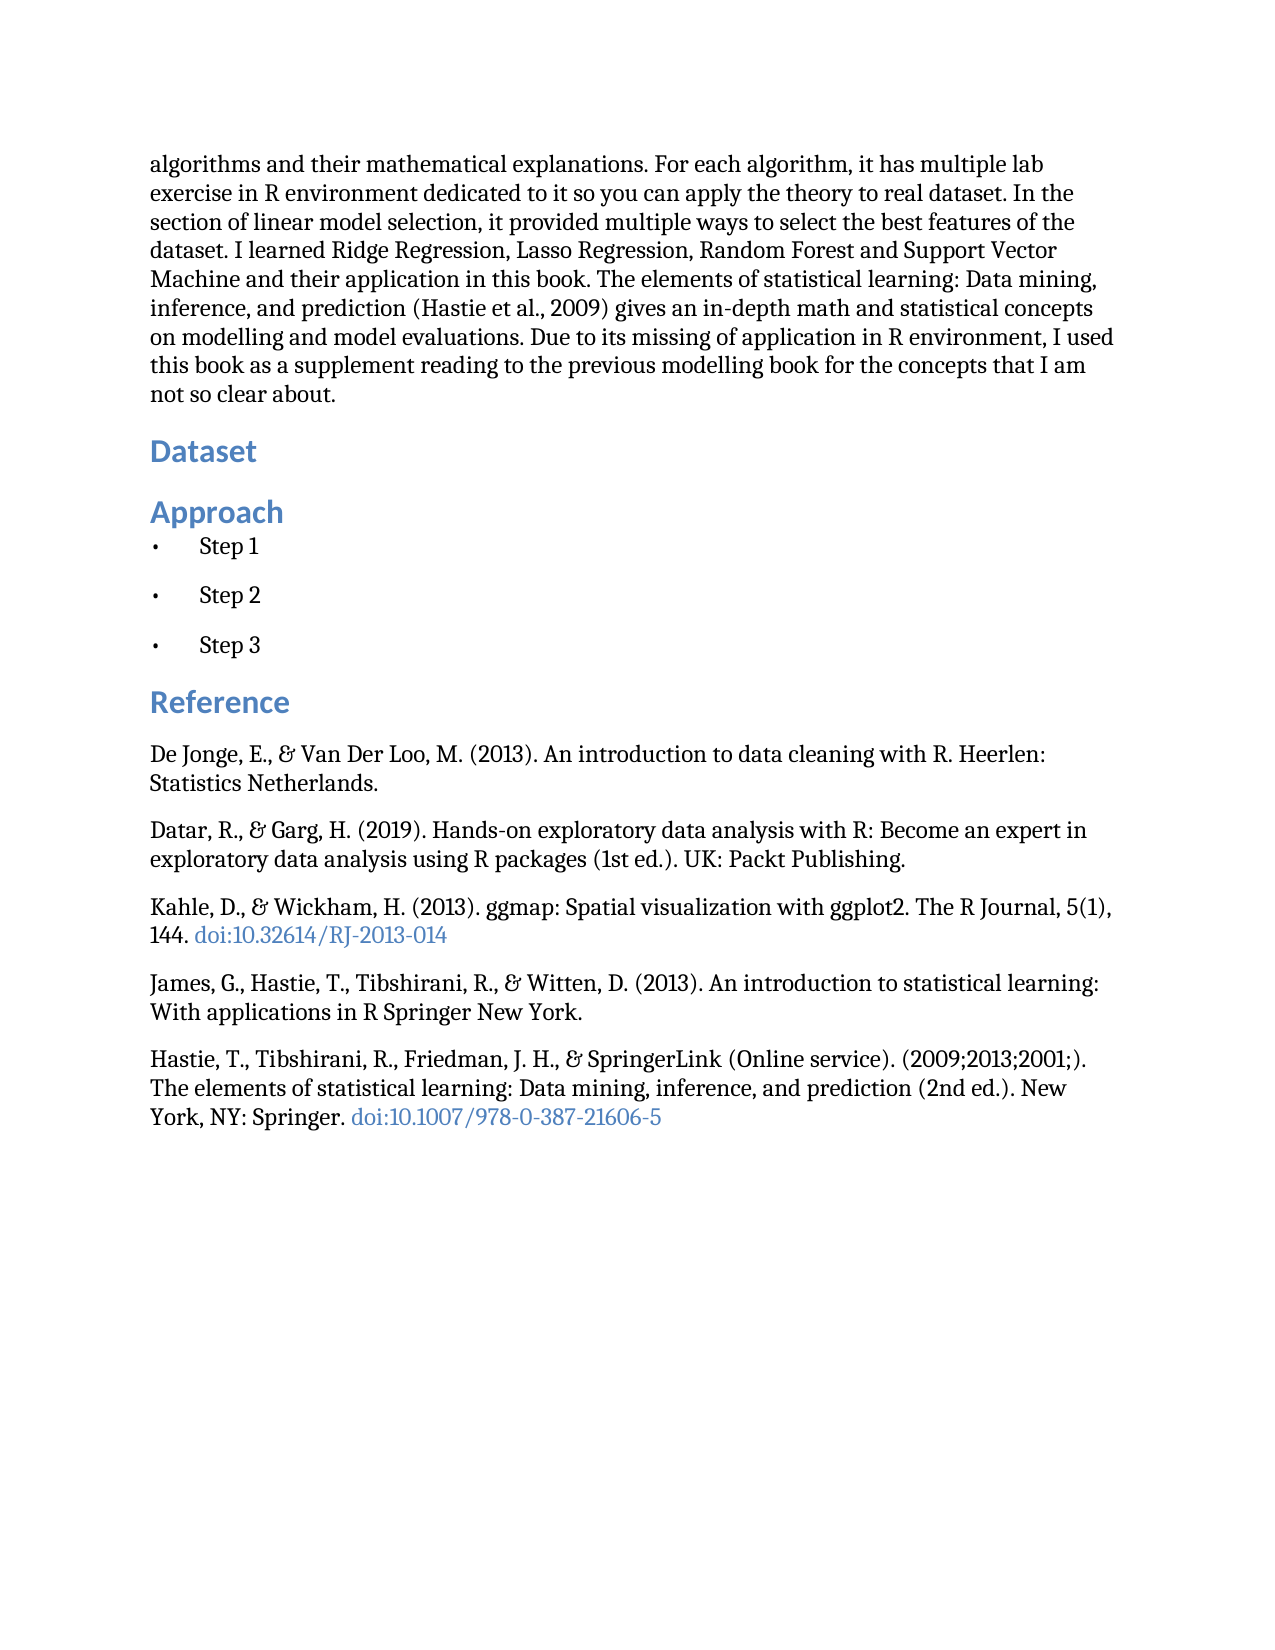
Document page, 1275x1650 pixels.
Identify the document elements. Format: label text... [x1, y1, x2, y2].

text James, G., Hastie, T., Tibshirani, R., & Witten, D. (2013). An introduction to statistical learning: With applications in R Springer New York. [150, 969, 1125, 1026]
text De Jonge, E., & Van Der Loo, M. (2013). An introduction to data cleaning with R. Heerlen: Statistics Netherlands. [150, 740, 1125, 798]
text Hastie, T., Tibshirani, R., Friedman, J. H., & SpringerLink (Online service). (2009;2013;2001;). The elements of statistical learning: Data mining, inference, and prediction (2nd ed.). New York, NY: Springer. doi:10.1007/978-0-387-21606-5 [150, 1045, 1125, 1131]
text Datar, R., & Garg, H. (2019). Hands-on exploratory data analysis with R: Become an expert in exploratory data analysis using R packages (1st ed.). UK: Packt Publishing. [150, 816, 1125, 874]
subtitle Dataset [150, 429, 1125, 470]
list Step 1 [150, 532, 1125, 561]
text Kahle, D., & Wickham, H. (2013). ggmap: Spatial visualization with ggplot2. The R Journal, 5(1), 144. doi:10.32614/RJ-2013-014 [150, 893, 1125, 950]
subtitle Reference [150, 681, 1125, 721]
subtitle Approach [150, 491, 1125, 532]
list Step 2 [150, 581, 1125, 610]
list Step 3 [150, 631, 1125, 660]
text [150, 150, 1125, 409]
